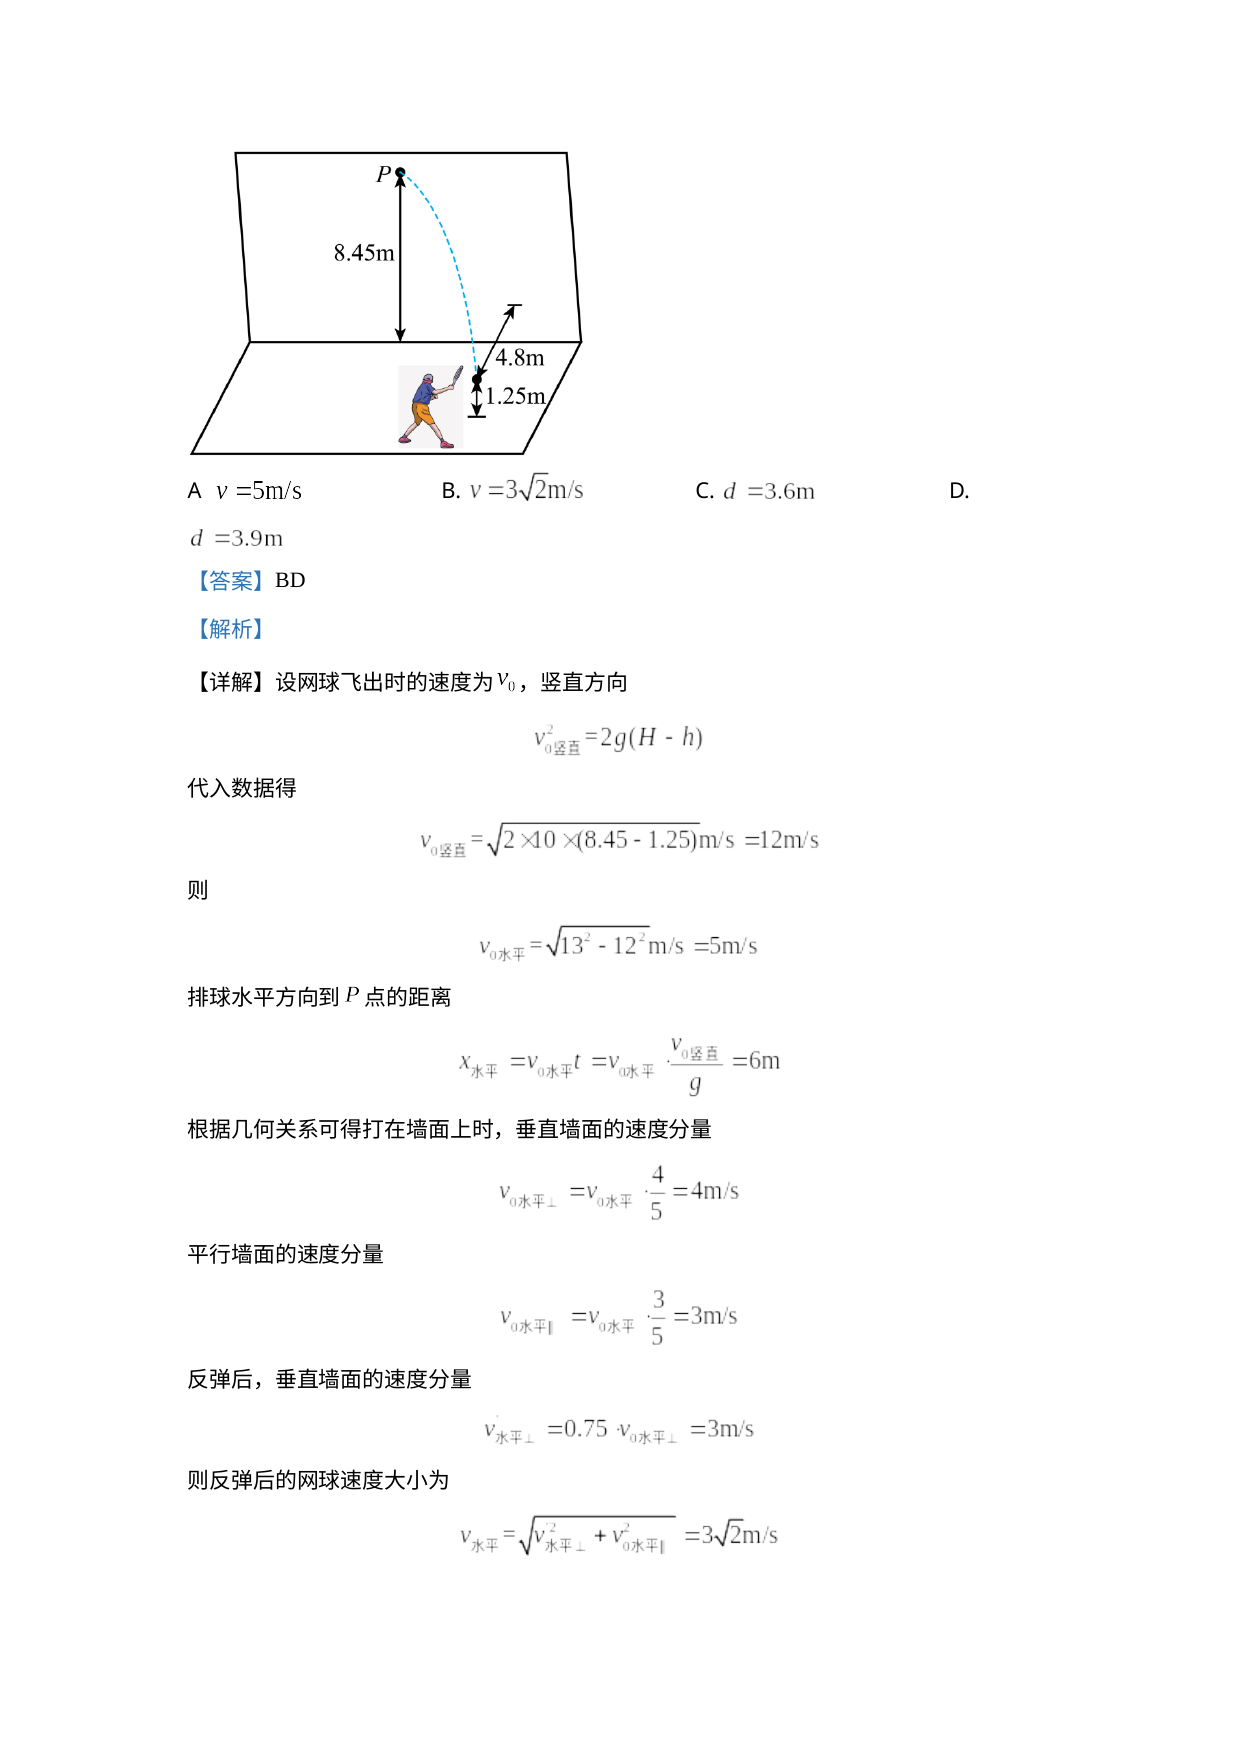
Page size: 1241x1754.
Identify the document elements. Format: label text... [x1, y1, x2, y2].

text 平行墙面的速度分量 [187, 1237, 1053, 1268]
text 【答案】BD [187, 564, 1053, 596]
text A B. C. D. [187, 469, 1053, 551]
text 排球水平方向到点的距离 [187, 980, 1053, 1012]
text 则反弹后的网球速度大小为 [187, 1463, 1053, 1495]
text 代入数据得 [187, 771, 1053, 803]
picture [187, 150, 585, 457]
text 则 [187, 873, 1053, 904]
text 反弹后，垂直墙面的速度分量 [187, 1362, 1053, 1394]
text 【解析】 [187, 612, 1053, 643]
text 根据几何关系可得打在墙面上时，垂直墙面的速度分量 [187, 1112, 1053, 1143]
text 【详解】设网球飞出时的速度为，竖直方向 [187, 659, 1053, 703]
